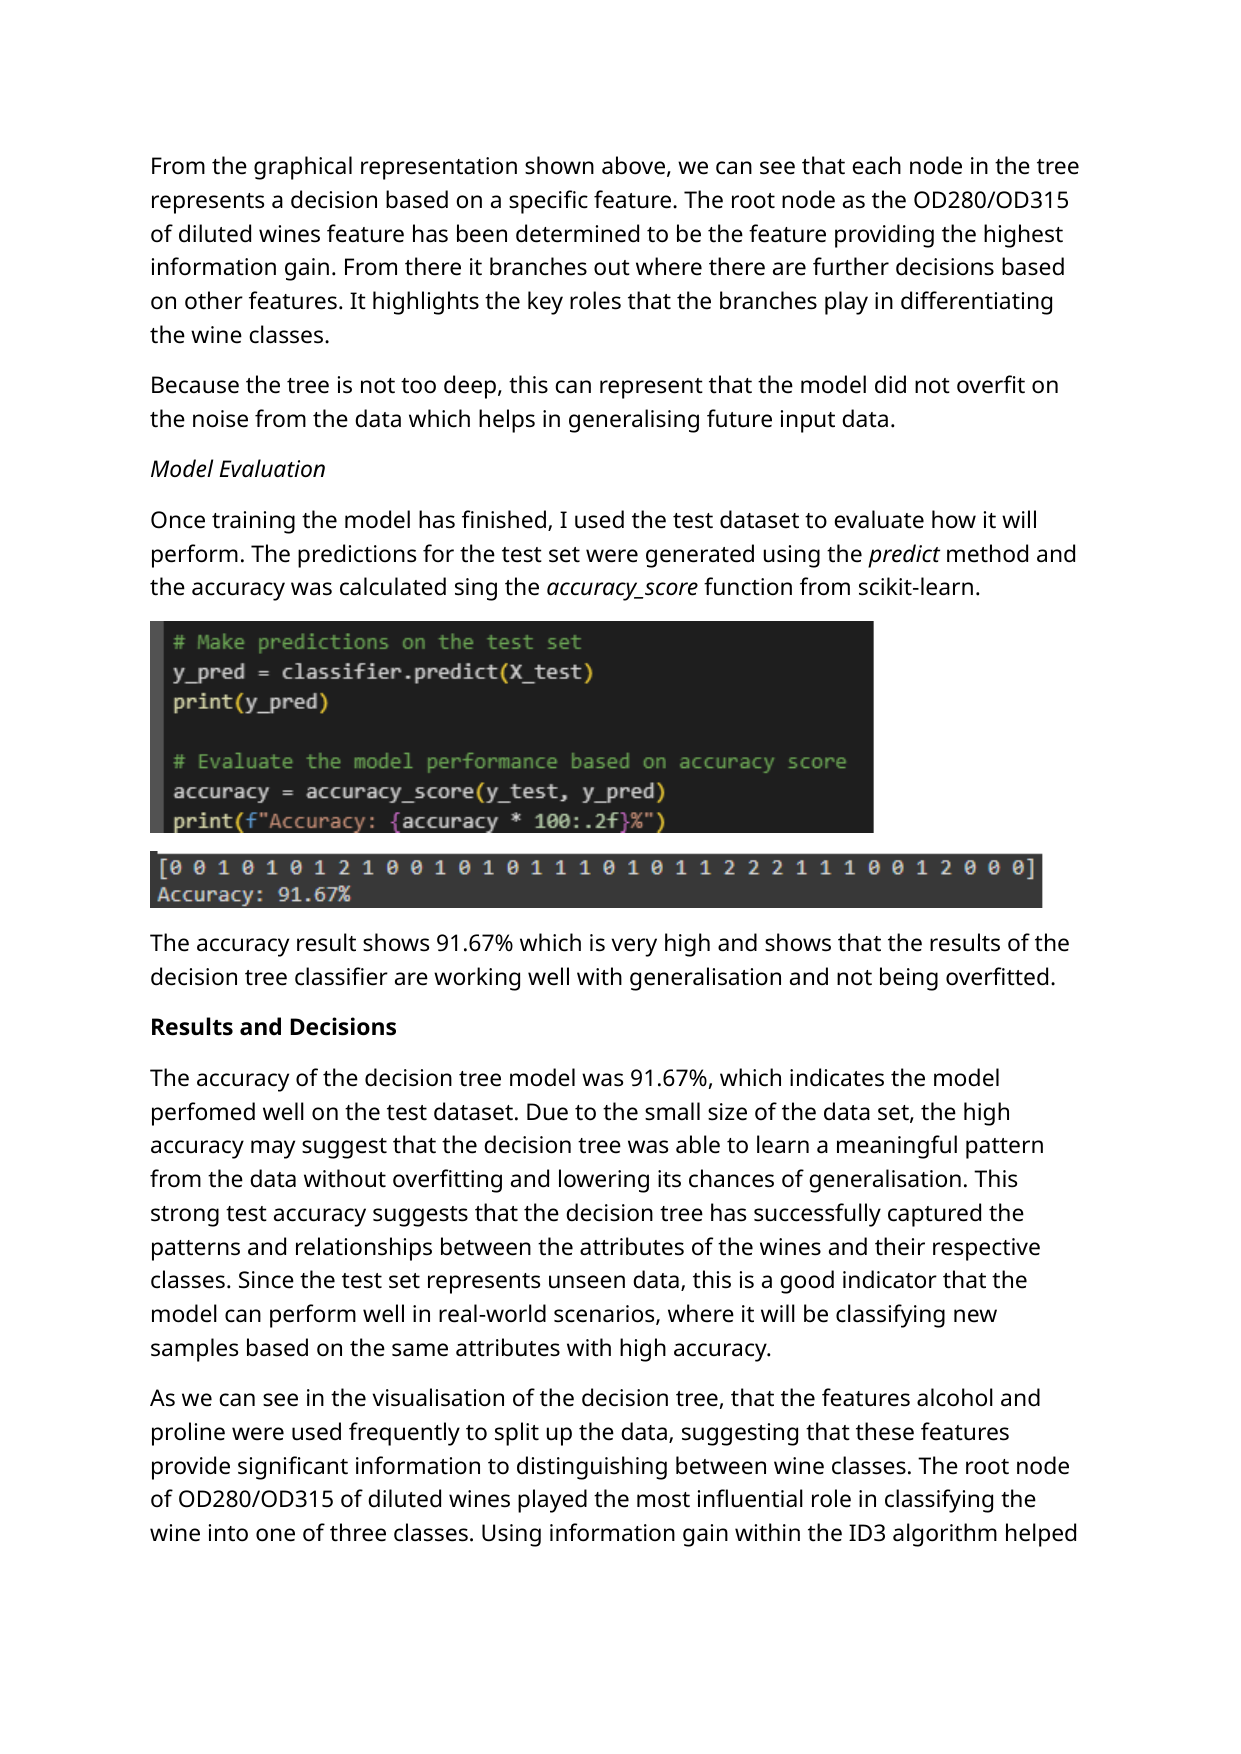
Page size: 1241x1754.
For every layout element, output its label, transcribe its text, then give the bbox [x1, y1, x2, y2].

picture [150, 621, 874, 833]
text From the graphical representation shown above, we can see that each node in the tree represents a decision based on a specific feature. The root node as the OD280/OD315 of diluted wines feature has been determined to be the feature providing the highest information gain. From there it branches out where there are further decisions based on other features. It highlights the key roles that the branches play in differentiating the wine classes. [150, 150, 1090, 350]
text The accuracy result shows 91.67% which is very high and shows that the results of the decision tree classifier are working well with generalisation and not being overfitted. [150, 927, 1090, 992]
text The accuracy of the decision tree model was 91.67%, which indicates the model perfomed well on the test dataset. Due to the small size of the data set, the high accuracy may suggest that the decision tree was able to learn a meaningful pattern from the data without overfitting and lowering its chances of generalisation. This strong test accuracy suggests that the decision tree has successfully captured the patterns and relationships between the attributes of the wines and their respective classes. Since the test set represents unseen data, this is a good indicator that the model can perform well in real-world scenarios, where it will be classifying new samples based on the same attributes with high accuracy. [150, 1062, 1090, 1363]
text Once training the model has finished, I used the test dataset to evaluate how it will perform. The predictions for the test set were generated using the predict method and the accuracy was calculated sing the accuracy_score function from scikit-learn. [150, 504, 1090, 602]
picture [150, 851, 1043, 908]
text Model Evaluation [150, 453, 1090, 484]
text Results and Decisions [150, 1011, 1090, 1043]
text Because the tree is not too deep, this can represent that the model did not overfit on the noise from the data which helps in generalising future input data. [150, 369, 1090, 434]
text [150, 1382, 1090, 1548]
